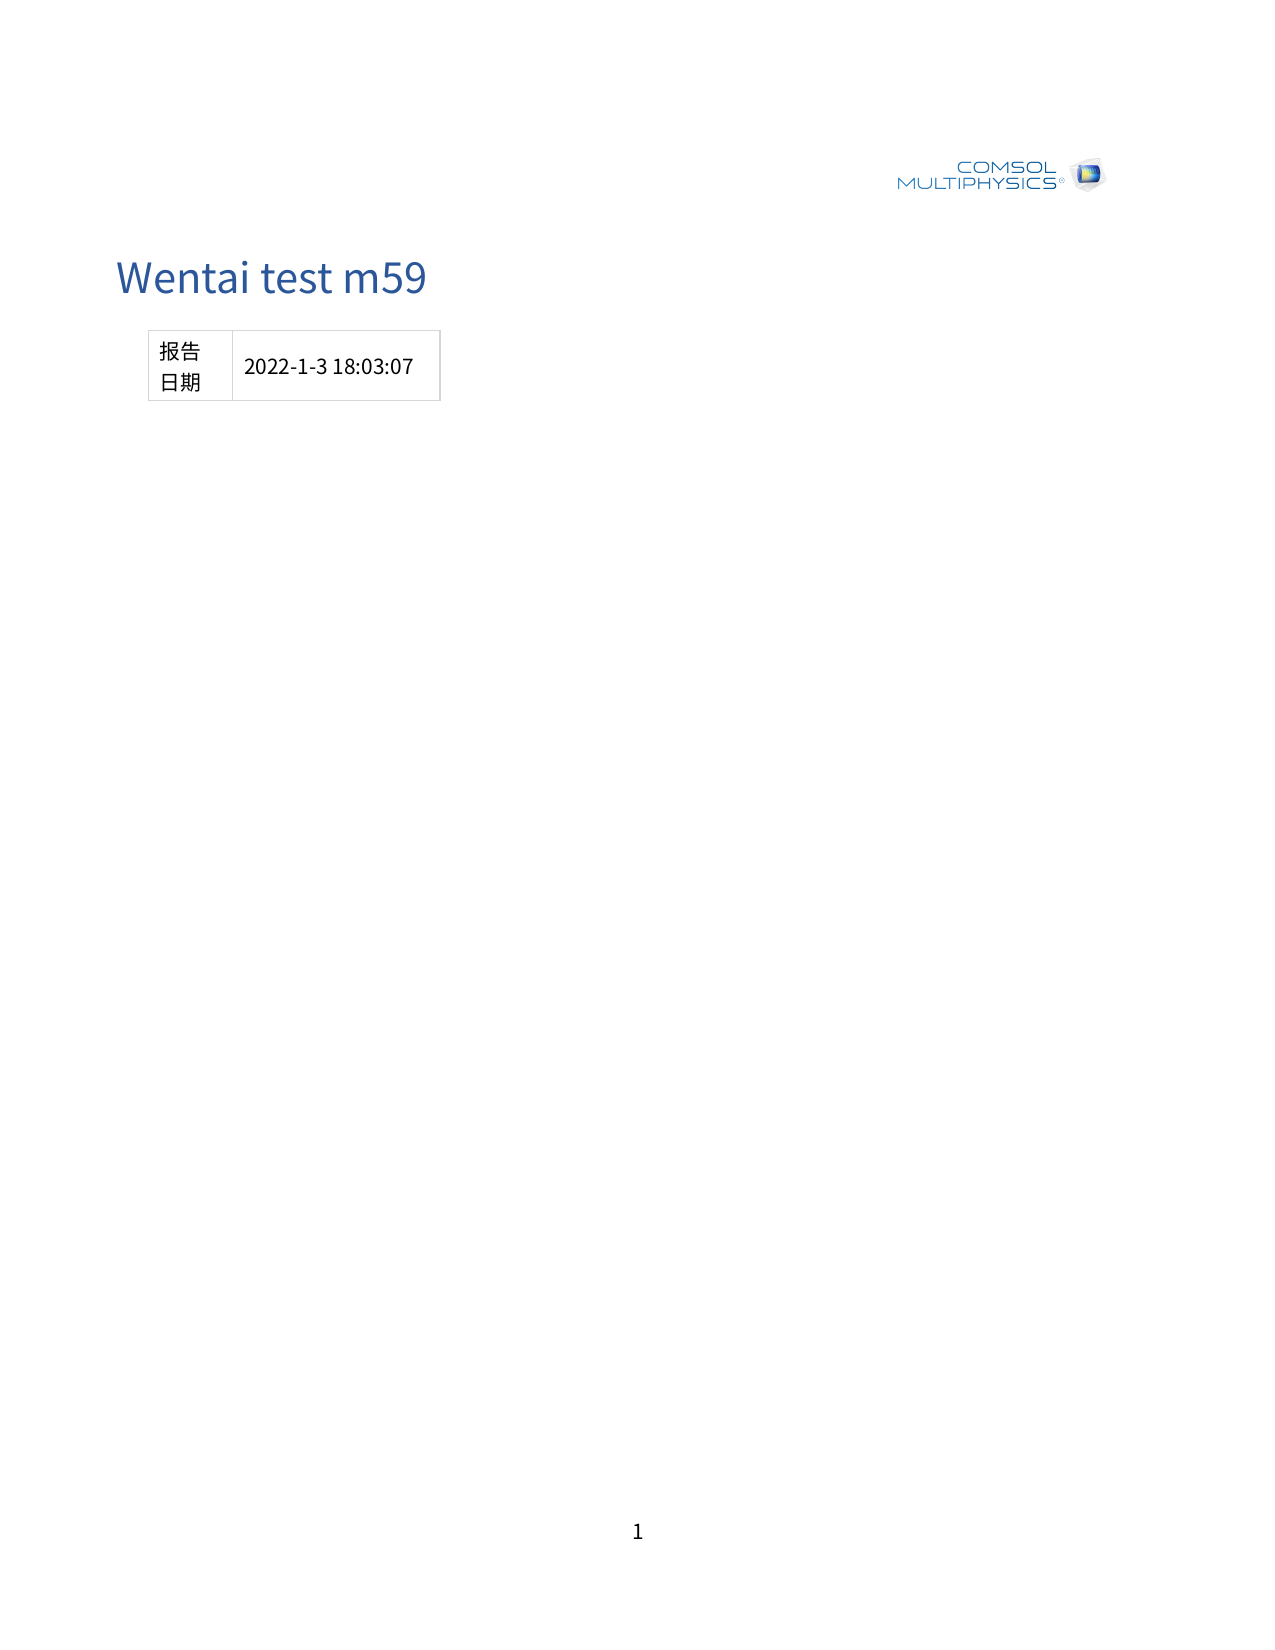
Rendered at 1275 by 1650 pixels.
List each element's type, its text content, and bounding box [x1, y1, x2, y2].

table_header 2022-1-3 18:03:07 [233, 331, 439, 400]
title Wentai test m59 [117, 245, 1125, 305]
table_header 报告日期 [149, 331, 232, 400]
picture [877, 150, 1125, 203]
